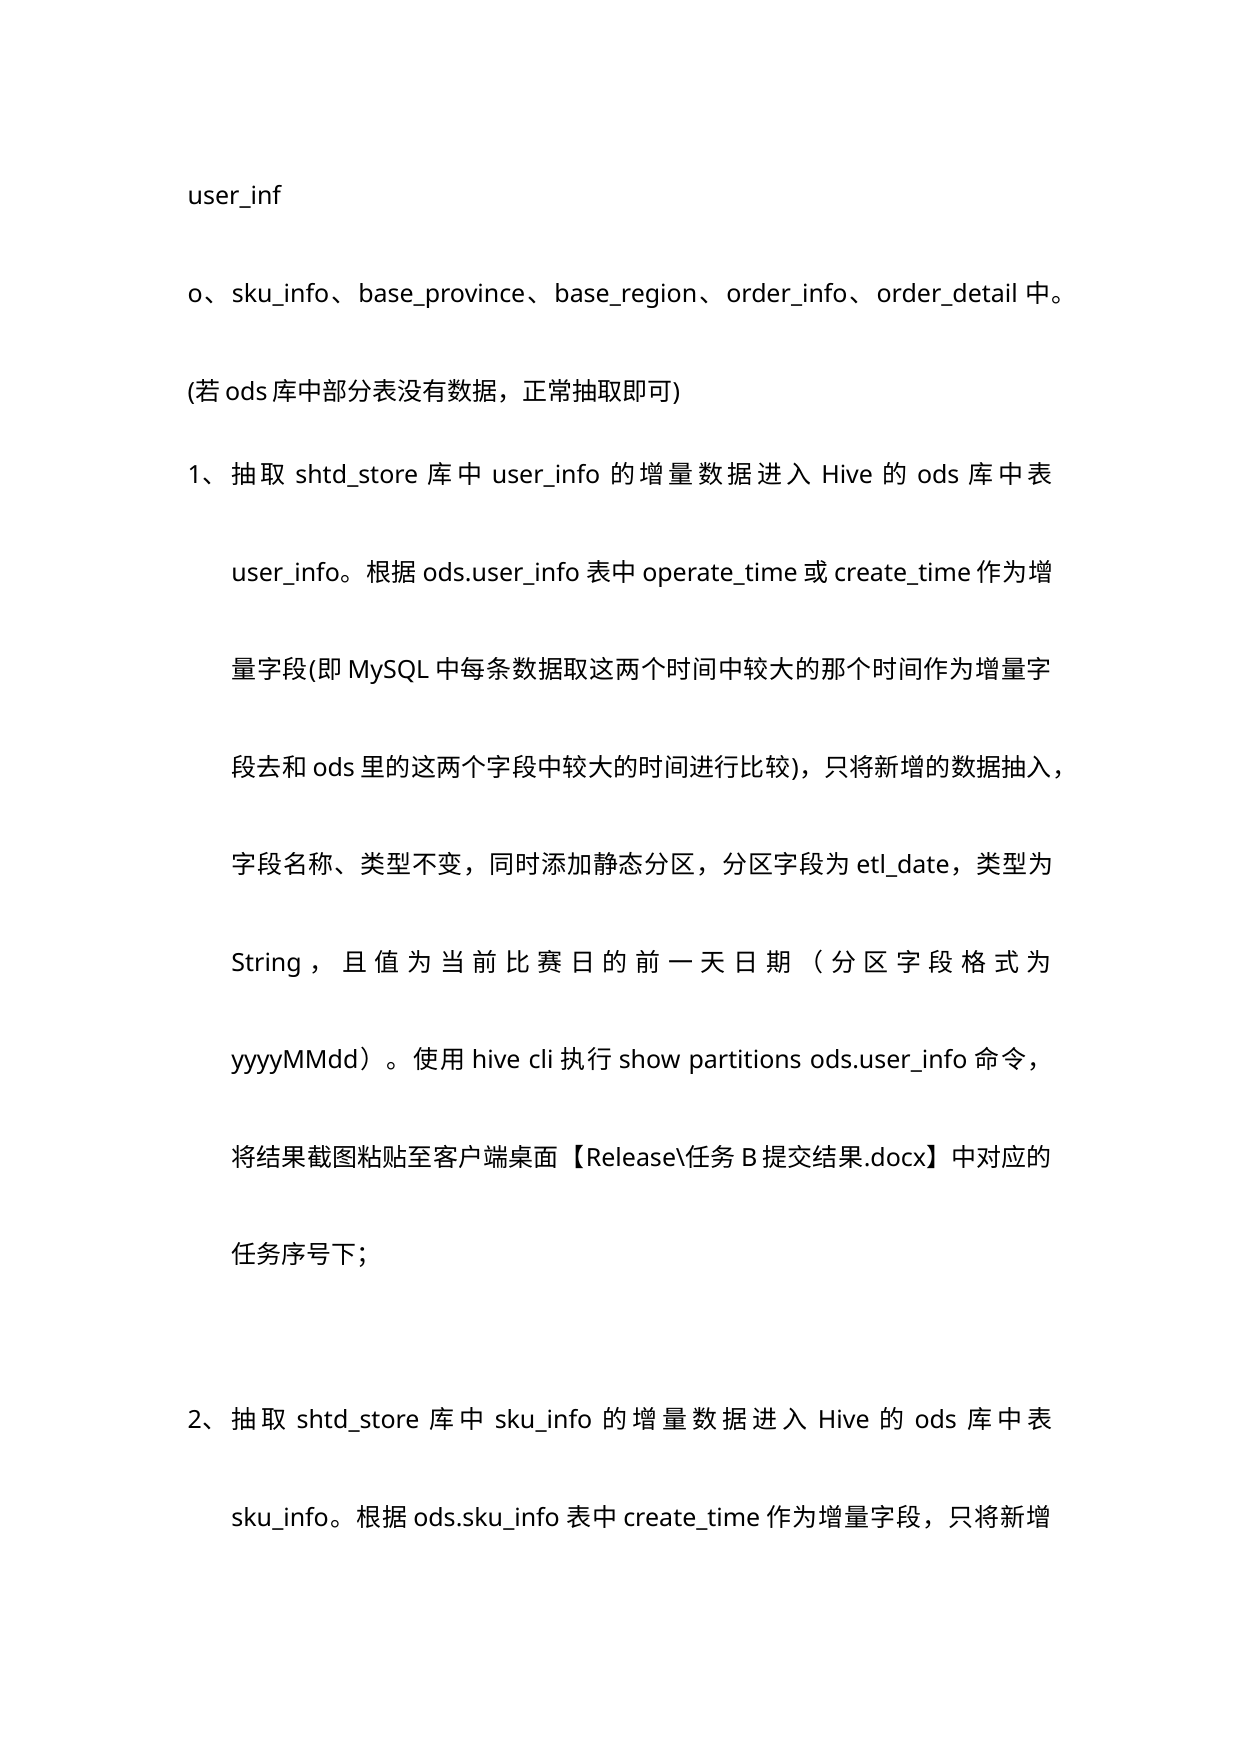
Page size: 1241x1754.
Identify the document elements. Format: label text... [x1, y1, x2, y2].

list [187, 1385, 1053, 1548]
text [187, 162, 1053, 422]
list 抽取shtd_store库中user_info的增量数据进入Hive的ods库中表user_info。根据ods.user_info表中operate_time或create_time作为增量字段(即MySQL中每条数据取这两个时间中较大的那个时间作为增量字段去和ods里的这两个字段中较大的时间进行比较)，只将新增的数据抽入，字段名称、类型不变，同时添加静态分区，分区字段为etl_date，类型为String，且值为当前比赛日的前一天日期（分区字段格式为yyyyMMdd）。使用hive cli执行show partitions ods.user_info命令，将结果截图粘贴至客户端桌面【Release\任务B提交结果.docx】中对应的任务序号下； [187, 440, 1053, 1285]
